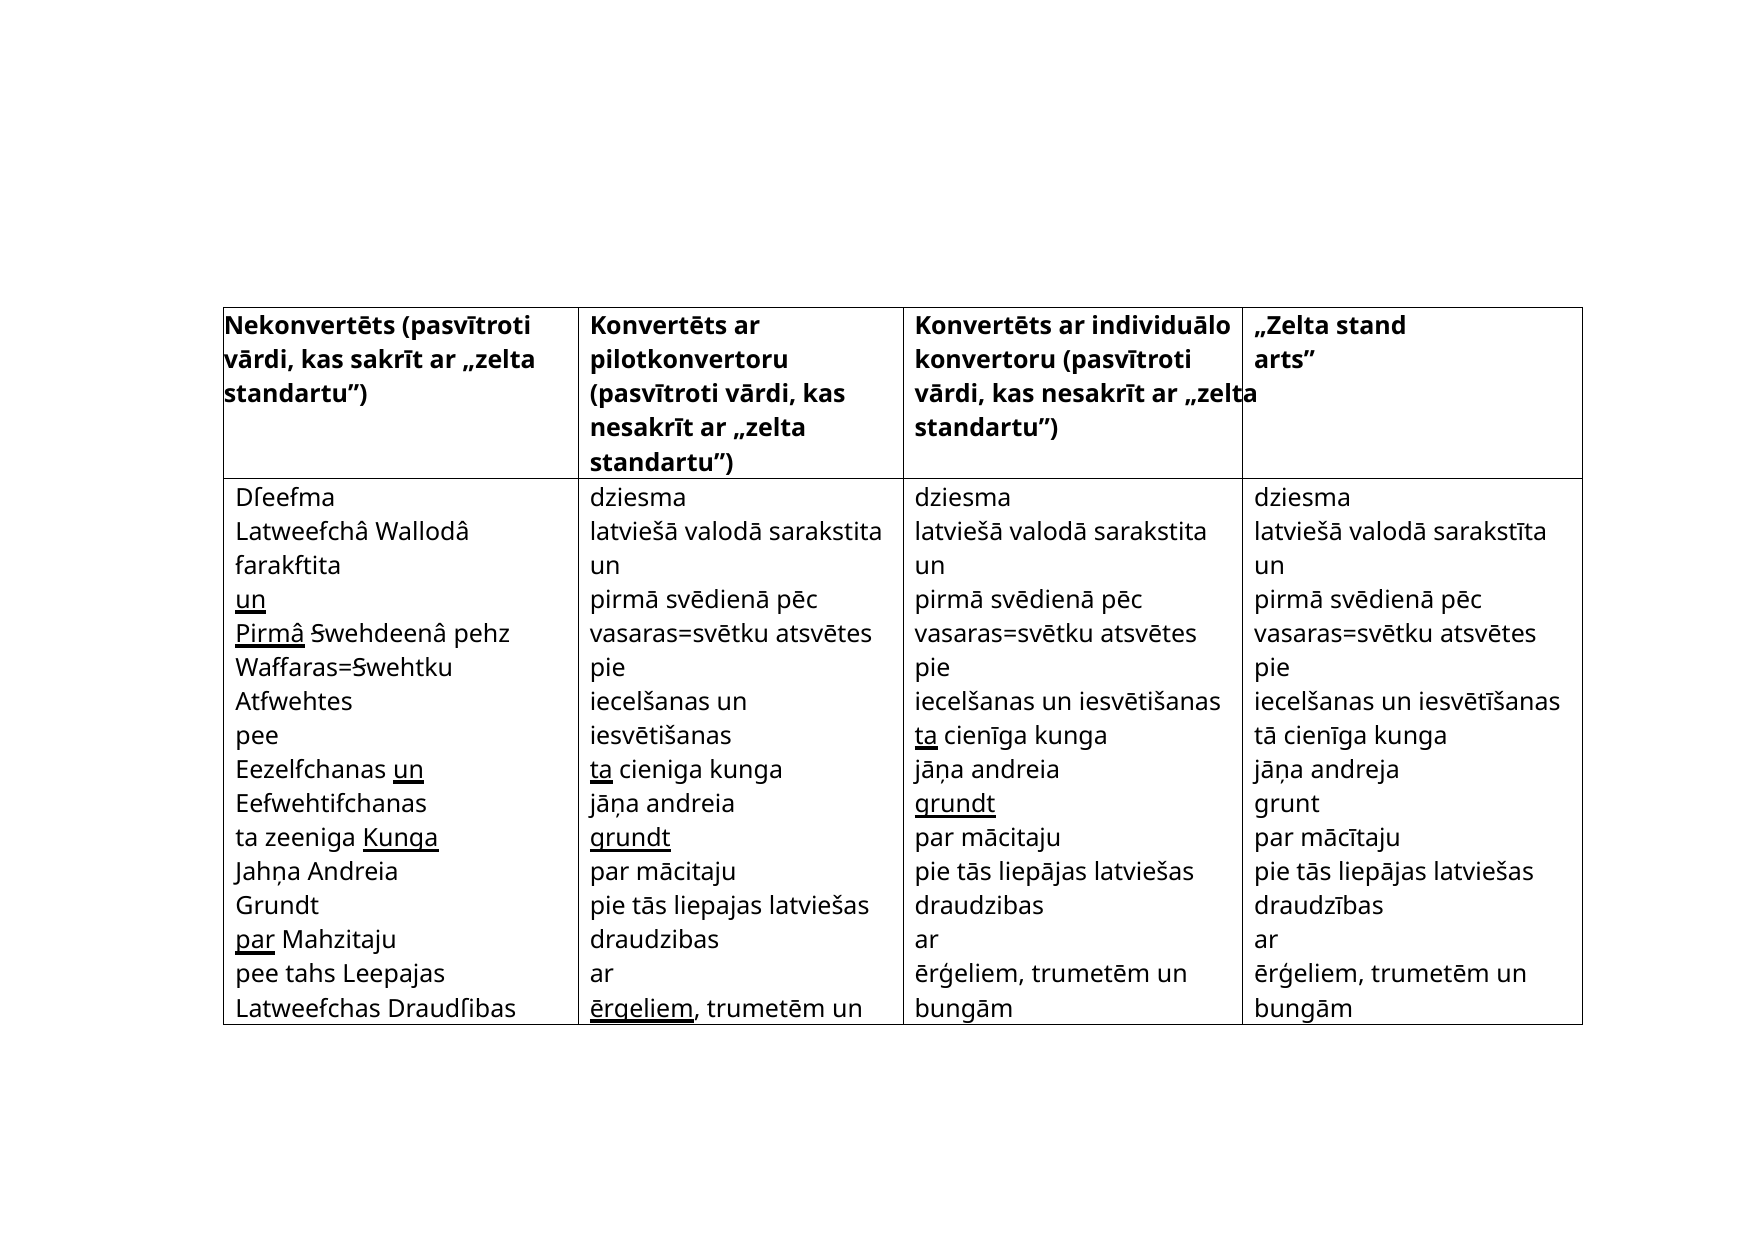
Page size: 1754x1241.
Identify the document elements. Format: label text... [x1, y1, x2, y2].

table_header Konvertēts ar individuālo konvertoru (pasvītroti vārdi, kas nesakrīt ar „zelta standartu”) [904, 308, 1242, 478]
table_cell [579, 479, 903, 1024]
table_header Konvertēts ar pilotkonvertoru (pasvītroti vārdi, kas nesakrīt ar „zelta standartu”) [579, 308, 903, 478]
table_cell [1243, 479, 1582, 1024]
table_header Nekonvertēts (pasvītroti vārdi, kas sakrīt ar „zelta standartu”) [224, 308, 578, 478]
table_header „Zelta stand arts” [1243, 308, 1582, 478]
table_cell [224, 479, 578, 1024]
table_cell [904, 479, 1242, 1024]
